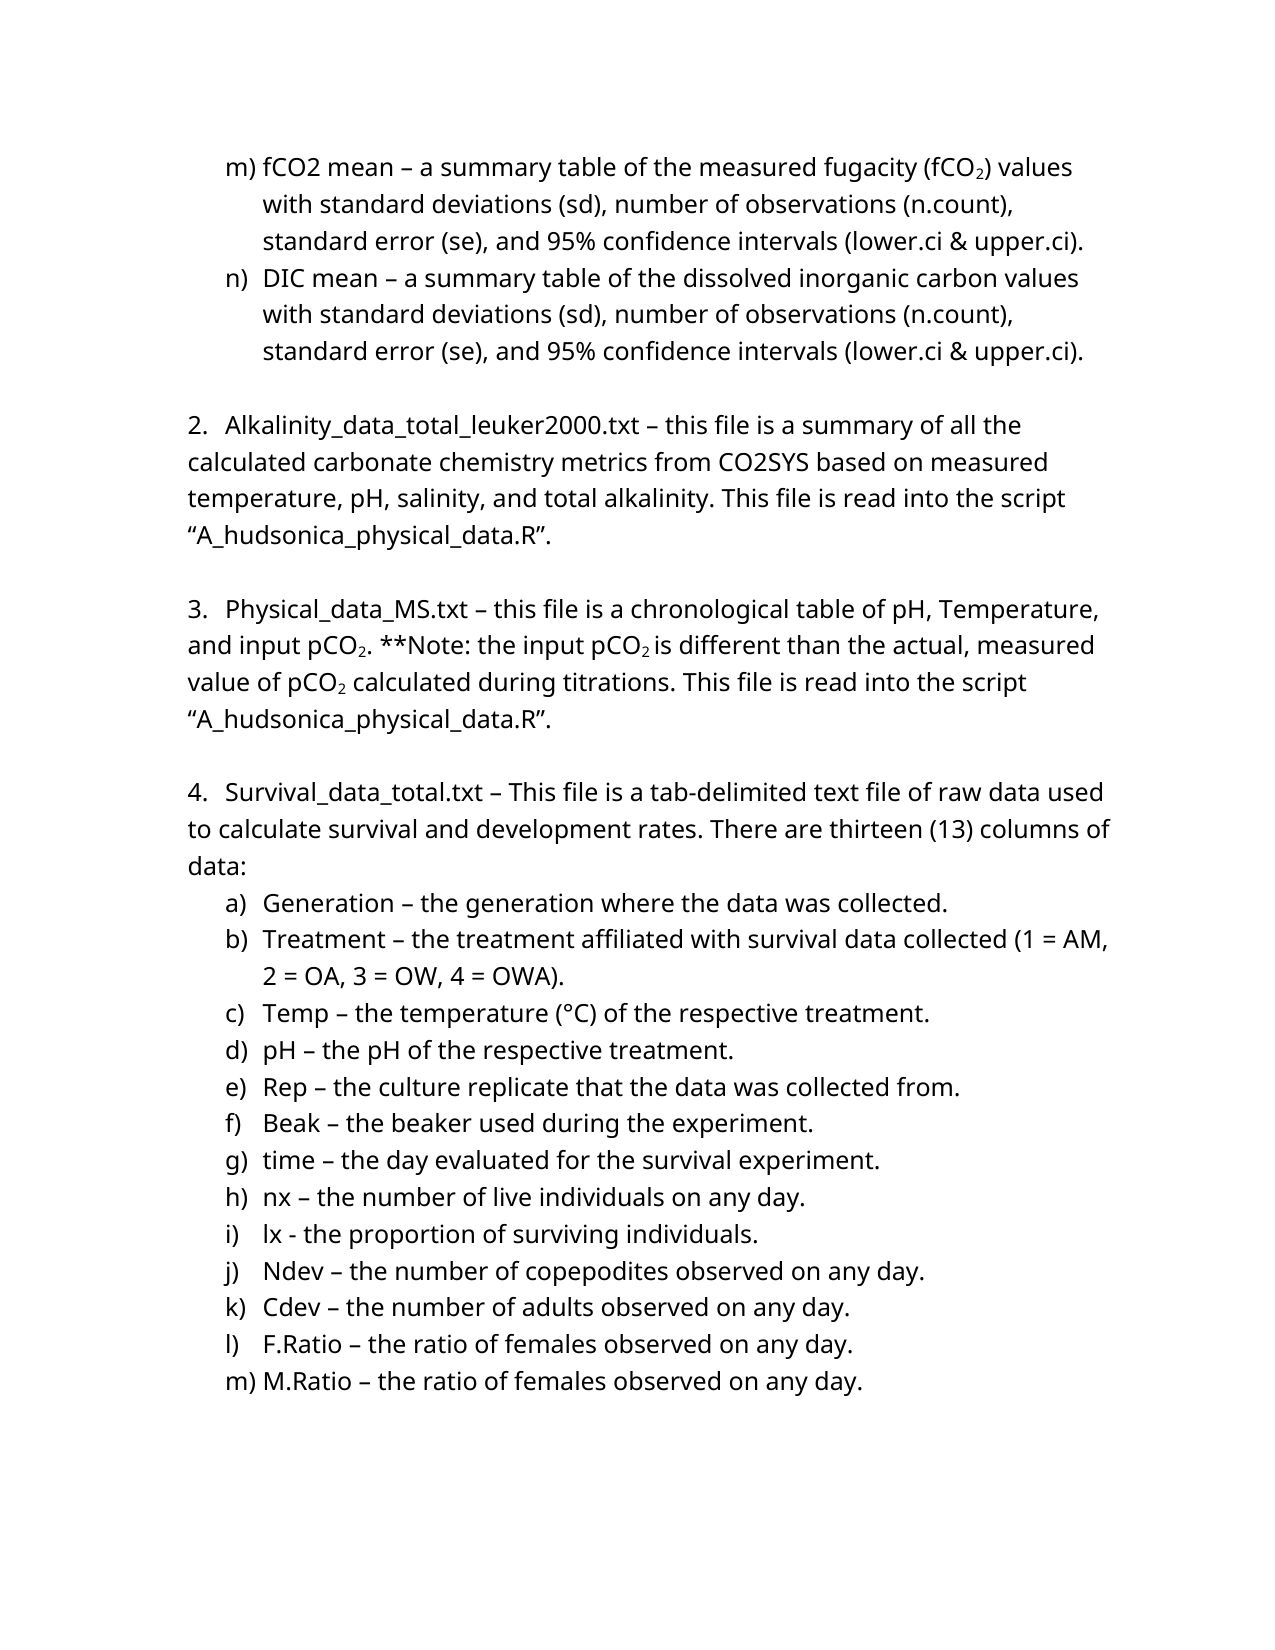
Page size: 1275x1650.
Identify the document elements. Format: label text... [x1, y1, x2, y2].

list Temp – the temperature (°C) of the respective treatment. [225, 996, 1125, 1030]
list time – the day evaluated for the survival experiment. [225, 1143, 1125, 1177]
list Treatment – the treatment affiliated with survival data collected (1 = AM, 2 = OA, 3 = OW, 4 = OWA). [225, 922, 1125, 993]
list Generation – the generation where the data was collected. [225, 885, 1125, 919]
list Ndev – the number of copepodites observed on any day. [225, 1253, 1125, 1287]
list Survival_data_total.txt – This file is a tab-delimited text file of raw data used to calculate survival and development rates. There are thirteen (13) columns of data: [187, 775, 1125, 883]
list Physical_data_MS.txt – this file is a chronological table of pH, Temperature, and input pCO2. **Note: the input pCO2 is different than the actual, measured value of pCO2 calculated during titrations. This file is read into the script “A_hudsonica_physical_data.R”. [187, 591, 1125, 736]
list M.Ratio – the ratio of females observed on any day. [225, 1363, 1125, 1397]
list lx - the proportion of surviving individuals. [225, 1216, 1125, 1250]
list F.Ratio – the ratio of females observed on any day. [225, 1327, 1125, 1361]
list Beak – the beaker used during the experiment. [225, 1106, 1125, 1140]
list Cdev – the number of adults observed on any day. [225, 1290, 1125, 1324]
list nx – the number of live individuals on any day. [225, 1179, 1125, 1214]
list Rep – the culture replicate that the data was collected from. [225, 1069, 1125, 1103]
list pH – the pH of the respective treatment. [225, 1032, 1125, 1067]
